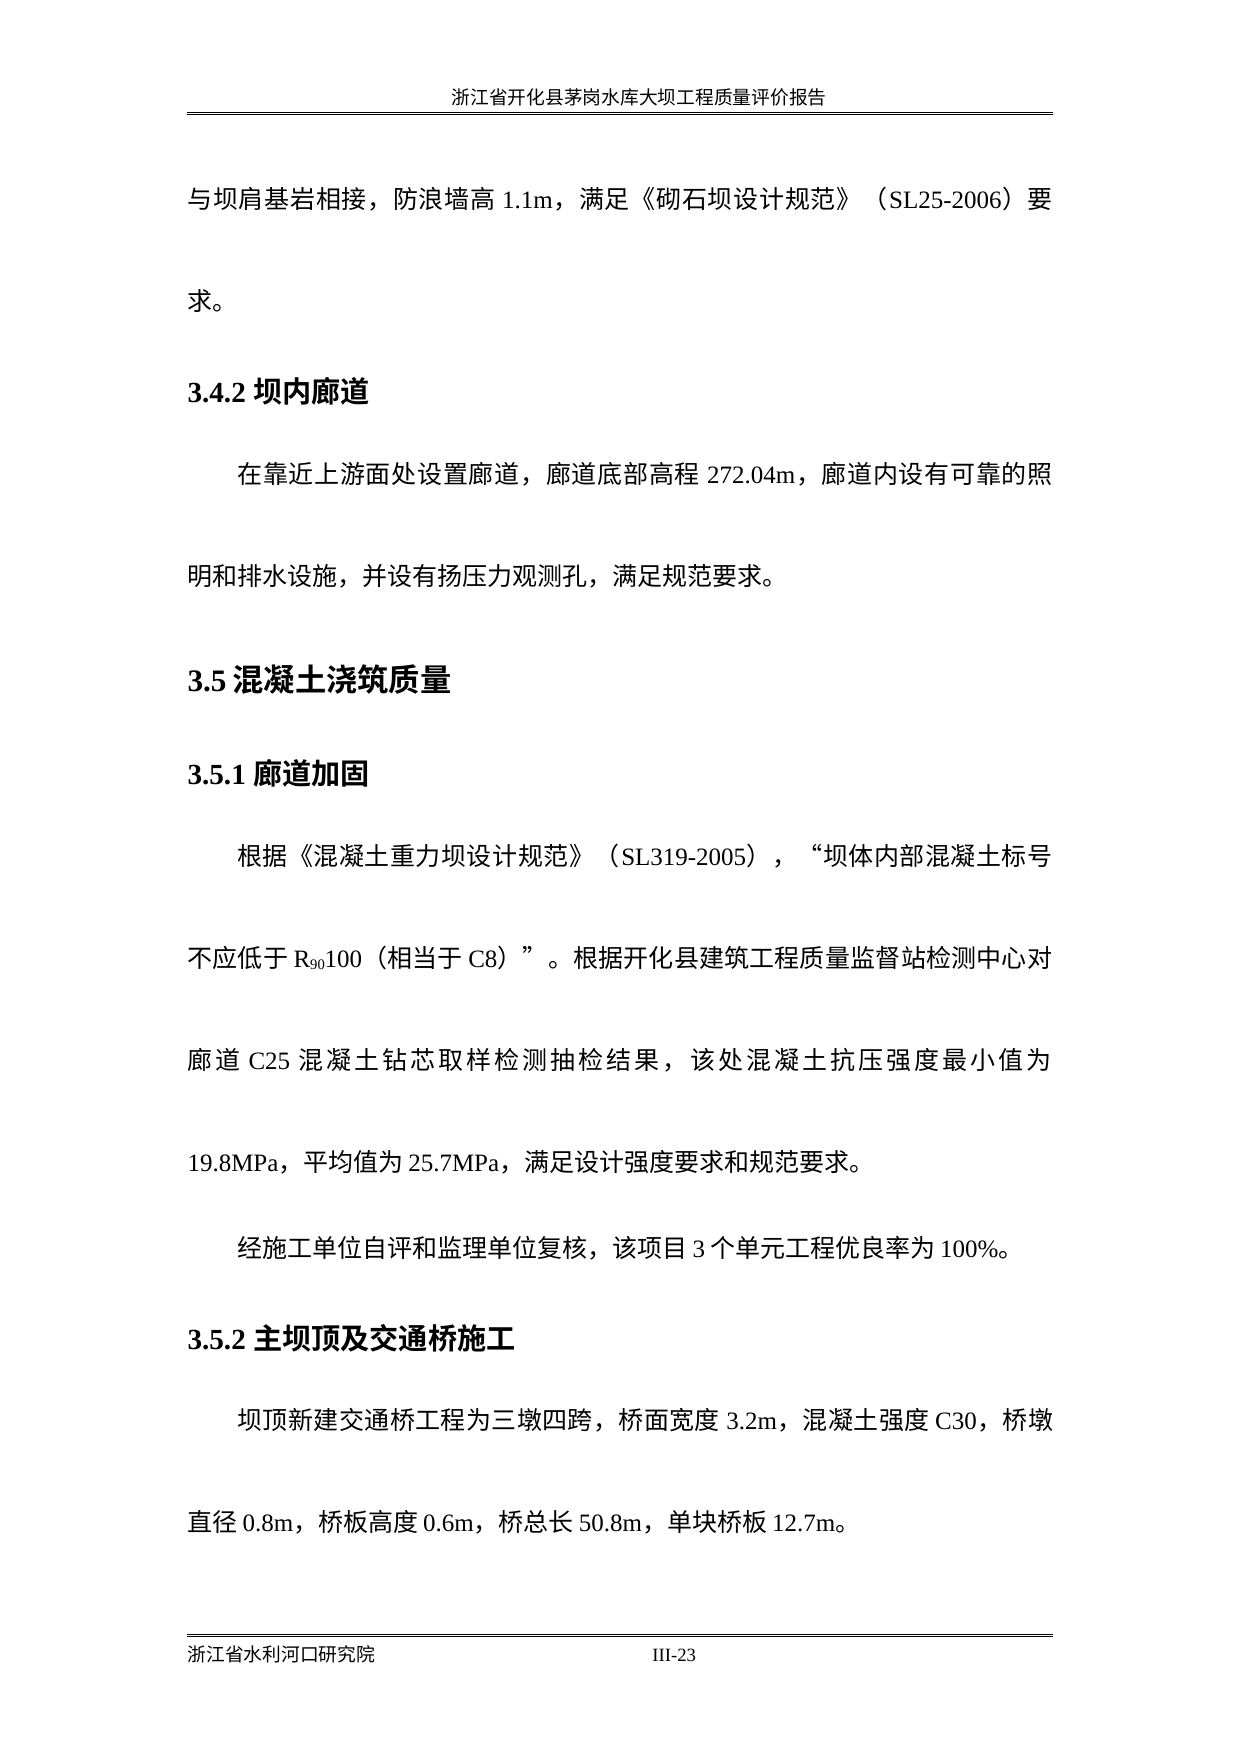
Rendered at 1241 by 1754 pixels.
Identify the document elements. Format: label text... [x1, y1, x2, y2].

text 根据《混凝土重力坝设计规范》（SL319-2005），“坝体内部混凝土标号不应低于R90100（相当于C8）”。根据开化县建筑工程质量监督站检测中心对廊道C25混凝土钻芯取样检测抽检结果，该处混凝土抗压强度最小值为19.8MPa，平均值为25.7MPa，满足设计强度要求和规范要求。 [187, 821, 1053, 1194]
subtitle 3.5.2 主坝顶及交通桥施工 [187, 1315, 1053, 1357]
subtitle 3.4.2 坝内廊道 [187, 369, 1053, 411]
text 坝顶新建交通桥工程为三墩四跨，桥面宽度3.2m，混凝土强度C30，桥墩直径0.8m，桥板高度0.6m，桥总长50.8m，单块桥板12.7m。 [187, 1385, 1053, 1555]
text 溢流坝段坝顶设置有长度50m，宽为3.2m的4跨钢筋混凝土结构平板交通桥，混凝土强度为C30；防浪墙采用钢筋混凝土砌筑，与坝体连为一体，两端与坝肩基岩相接，防浪墙高1.1m，满足《砌石坝设计规范》（SL25-2006）要求。 [187, 164, 1053, 334]
subtitle 3.5混凝土浇筑质量 [187, 643, 1053, 711]
text 经施工单位自评和监理单位复核，该项目3个单元工程优良率为100%。 [187, 1212, 1053, 1280]
text 在靠近上游面处设置廊道，廊道底部高程272.04m，廊道内设有可靠的照明和排水设施，并设有扬压力观测孔，满足规范要求。 [187, 438, 1053, 608]
subtitle 3.5.1 廊道加固 [187, 751, 1053, 793]
